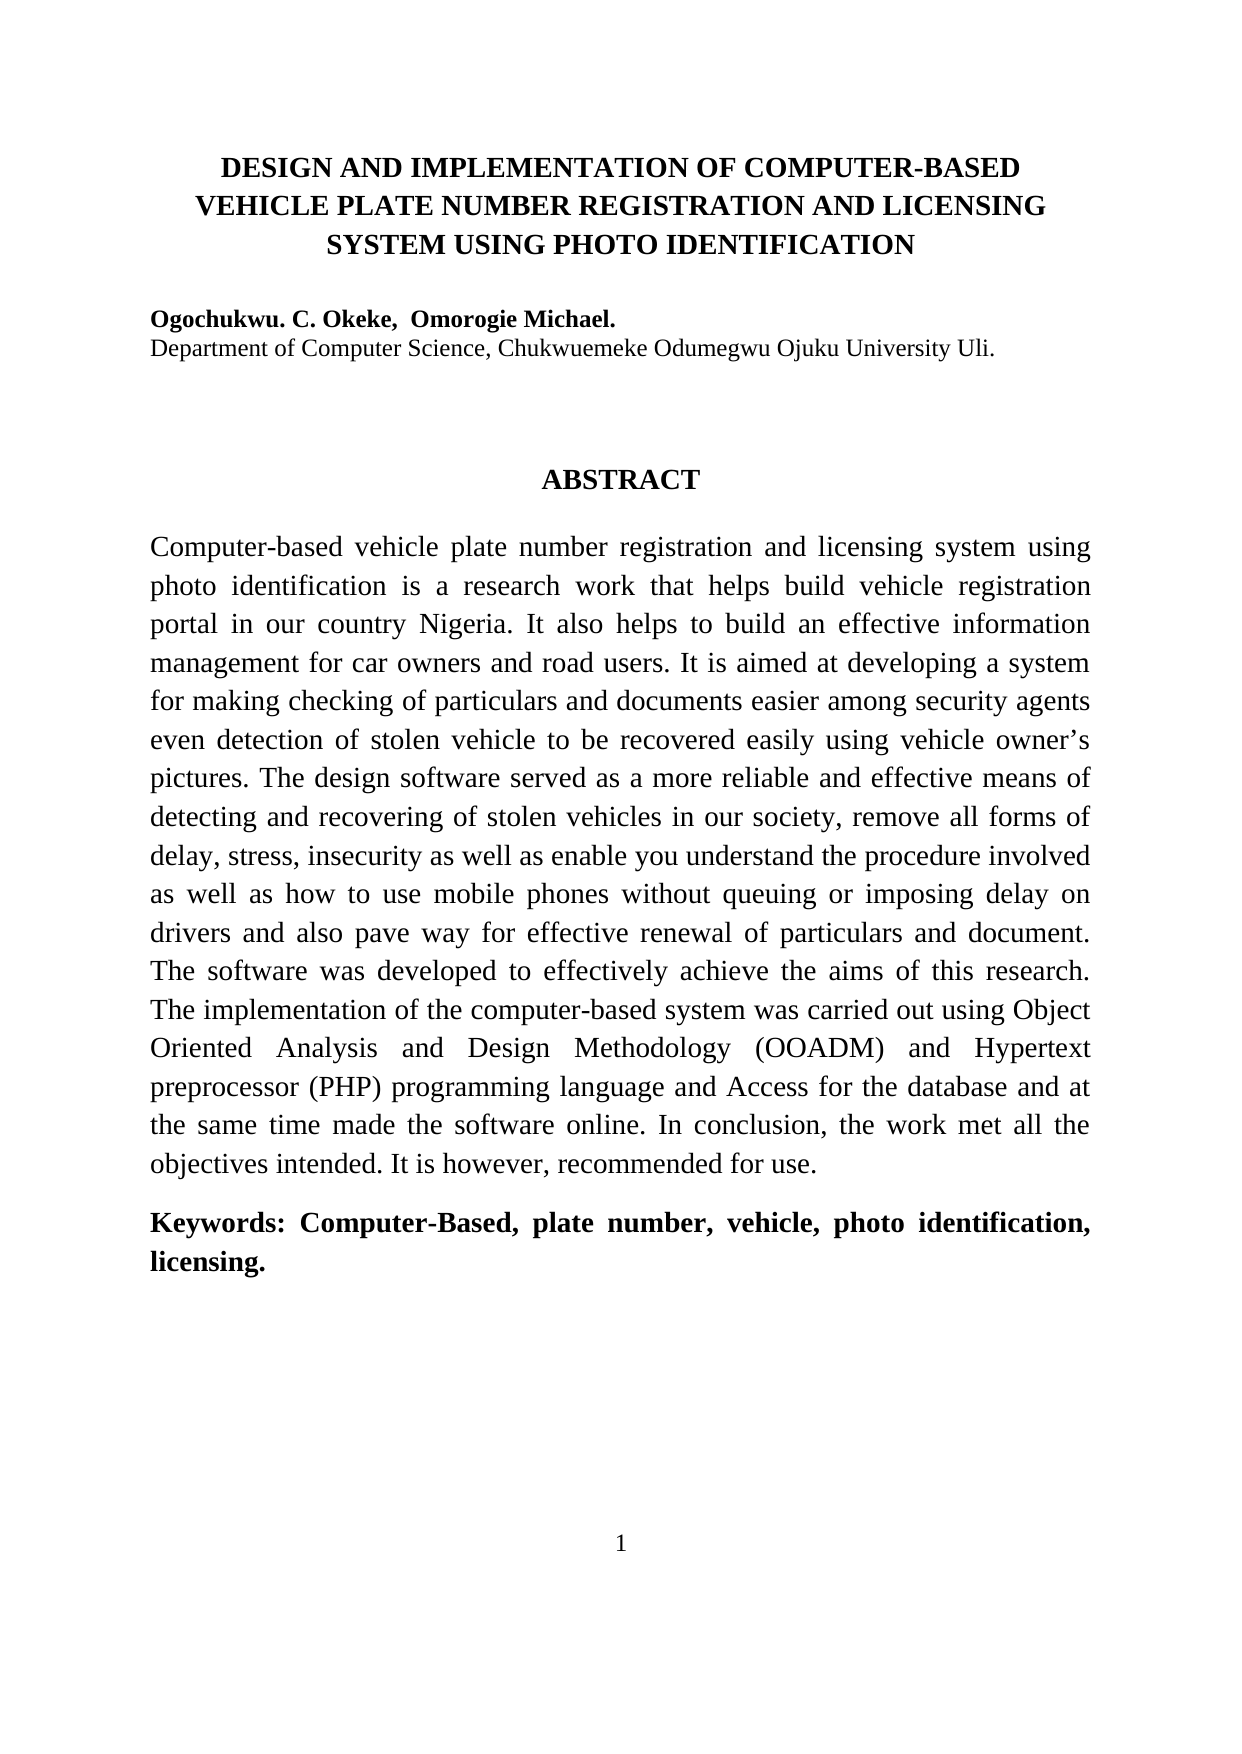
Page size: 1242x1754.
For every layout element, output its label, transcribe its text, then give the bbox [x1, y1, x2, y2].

text ABSTRACT [150, 462, 1092, 496]
text Department of Computer Science, Chukwuemeke Odumegwu Ojuku University Uli. [150, 333, 1092, 362]
text Computer-based vehicle plate number registration and licensing system using photo identification is a research work that helps build vehicle registration portal in our country Nigeria. It also helps to build an effective information management for car owners and road users. It is aimed at developing a system for making checking of particulars and documents easier among security agents even detection of stolen vehicle to be recovered easily using vehicle owner’s pictures. The design software served as a more reliable and effective means of detecting and recovering of stolen vehicles in our society, remove all forms of delay, stress, insecurity as well as enable you understand the procedure involved as well as how to use mobile phones without queuing or imposing delay on drivers and also pave way for effective renewal of particulars and document. The software was developed to effectively achieve the aims of this research. The implementation of the computer-based system was carried out using Object Oriented Analysis and Design Methodology (OOADM) and Hypertext preprocessor (PHP) programming language and Access for the database and at the same time made the software online. In conclusion, the work met all the objectives intended. It is however, recommended for use. [150, 529, 1092, 1179]
text Ogochukwu. C. Okeke, Omorogie Michael. [150, 304, 1092, 333]
text Keywords: Computer-Based, plate number, vehicle, photo identification, licensing. [150, 1205, 1092, 1277]
text DESIGN AND IMPLEMENTATION OF COMPUTER-BASED VEHICLE PLATE NUMBER REGISTRATION AND LICENSING SYSTEM USING PHOTO IDENTIFICATION [150, 150, 1092, 261]
